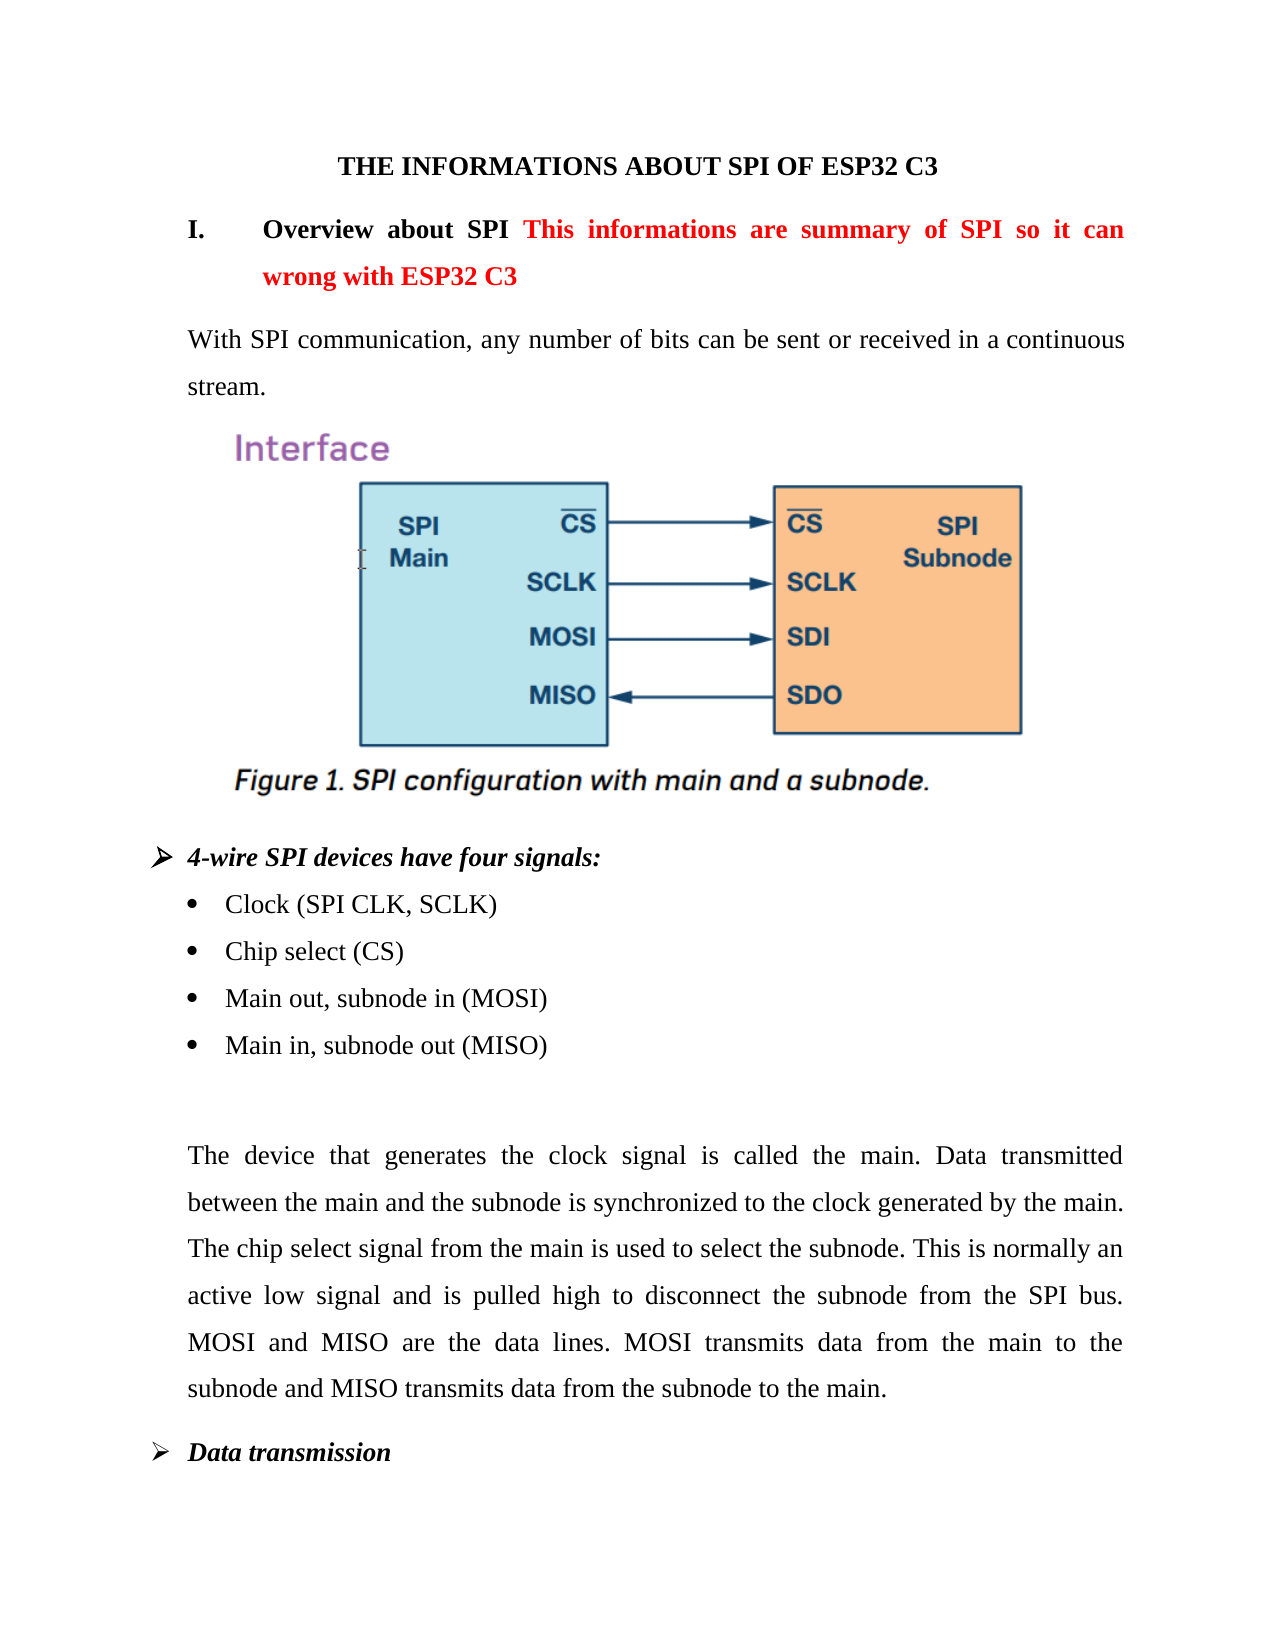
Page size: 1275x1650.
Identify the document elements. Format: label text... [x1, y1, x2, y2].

list 4-wire SPI devices have four signals: [150, 842, 1125, 873]
text With SPI communication, any number of bits can be sent or received in a continuous stream. [187, 323, 1125, 401]
list Overview about SPI This informations are summary of SPI so it can wrong with ESP32 C3 [187, 213, 1125, 291]
list Main out, subnode in (MOSI) [187, 982, 1125, 1013]
picture [150, 433, 1125, 811]
text The device that generates the clock signal is called the main. Data transmitted between the main and the subnode is synchronized to the clock generated by the main. The chip select signal from the main is used to select the subnode. This is normally an active low signal and is pulled high to disconnect the subnode from the SPI bus. MOSI and MISO are the data lines. MOSI transmits data from the main to the subnode and MISO transmits data from the subnode to the main. [187, 1139, 1125, 1404]
text THE INFORMATIONS ABOUT SPI OF ESP32 C3 [150, 150, 1125, 181]
list Clock (SPI CLK, SCLK) [187, 888, 1125, 920]
list Chip select (CS) [187, 935, 1125, 967]
list Data transmission [150, 1436, 1125, 1467]
list Main in, subnode out (MISO) [187, 1029, 1125, 1060]
